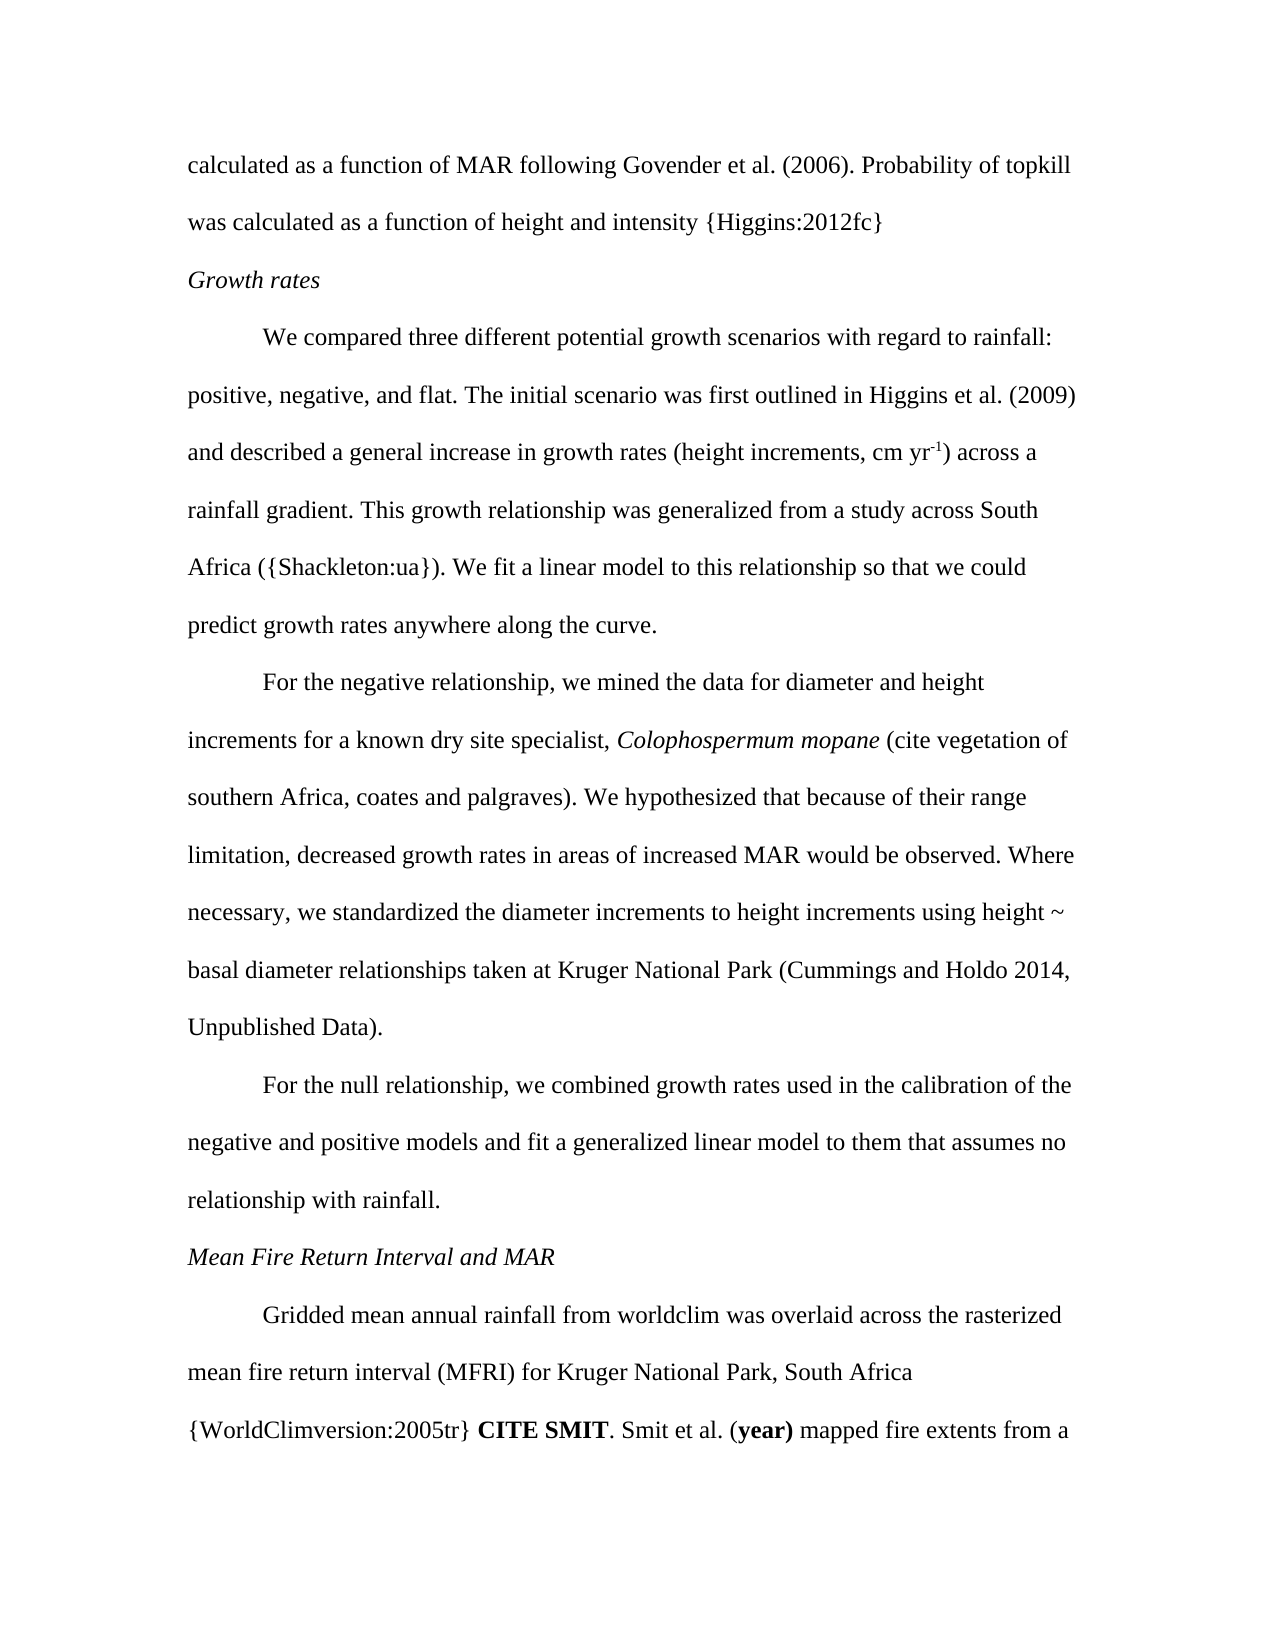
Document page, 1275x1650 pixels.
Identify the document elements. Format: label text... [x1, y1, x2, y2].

text For the negative relationship, we mined the data for diameter and height increments for a known dry site specialist, Colophospermum mopane (cite vegetation of southern Africa, coates and palgraves). We hypothesized that because of their range limitation, decreased growth rates in areas of increased MAR would be observed. Where necessary, we standardized the diameter increments to height increments using height ~ basal diameter relationships taken at Kruger National Park (Cummings and Holdo 2014, Unpublished Data). [187, 667, 1087, 1041]
text For the null relationship, we combined growth rates used in the calibration of the negative and positive models and fit a generalized linear model to them that assumes no relationship with rainfall. [187, 1070, 1087, 1214]
text We compared three different potential growth scenarios with regard to rainfall: positive, negative, and flat. The initial scenario was first outlined in Higgins et al. (2009) and described a general increase in growth rates (height increments, cm yr-1) across a rainfall gradient. This growth relationship was generalized from a study across South Africa ({Shackleton:ua}). We fit a linear model to this relationship so that we could predict growth rates anywhere along the curve. [187, 322, 1087, 639]
subtitle Mean Fire Return Interval and MAR [187, 1242, 1087, 1271]
subtitle Growth rates [187, 265, 1087, 294]
